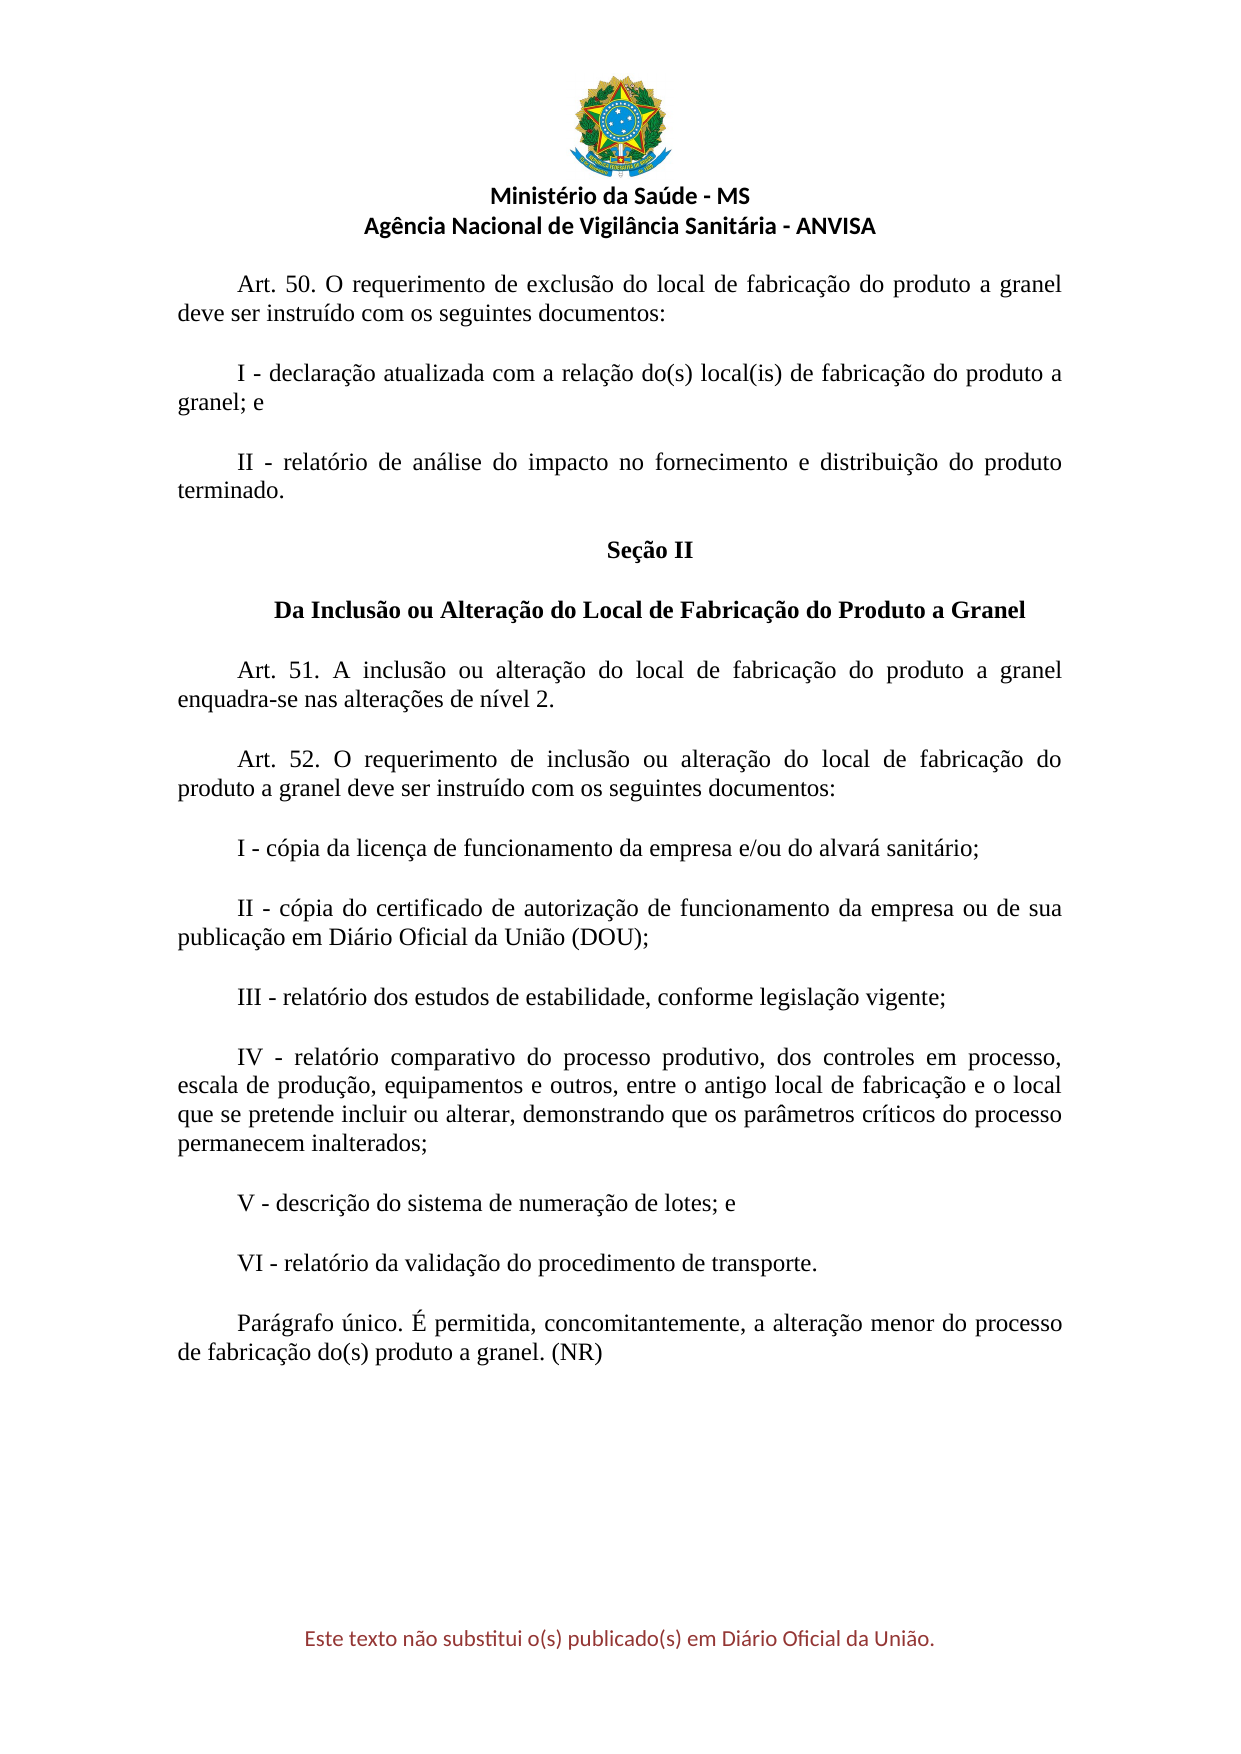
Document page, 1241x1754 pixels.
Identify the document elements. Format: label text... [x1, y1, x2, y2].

text VI - relatório da validação do procedimento de transporte. [177, 1248, 1063, 1277]
text III - relatório dos estudos de estabilidade, conforme legislação vigente; [177, 982, 1063, 1010]
text Art. 52. O requerimento de inclusão ou alteração do local de fabricação do produto a granel deve ser instruído com os seguintes documentos: [177, 744, 1063, 802]
text Seção II [177, 535, 1063, 564]
text V - descrição do sistema de numeração de lotes; e [177, 1188, 1063, 1217]
text I - declaração atualizada com a relação do(s) local(is) de fabricação do produto a granel; e [177, 358, 1063, 415]
text Art. 51. A inclusão ou alteração do local de fabricação do produto a granel enquadra-se nas alterações de nível 2. [177, 655, 1063, 713]
text IV - relatório comparativo do processo produtivo, dos controles em processo, escala de produção, equipamentos e outros, entre o antigo local de fabricação e o local que se pretende incluir ou alterar, demonstrando que os parâmetros críticos do processo permanecem inalterados; [177, 1042, 1063, 1157]
text I - cópia da licença de funcionamento da empresa e/ou do alvará sanitário; [177, 833, 1063, 862]
text Parágrafo único. É permitida, concomitantemente, a alteração menor do processo de fabricação do(s) produto a granel. (NR) [177, 1308, 1063, 1365]
text II - relatório de análise do impacto no fornecimento e distribuição do produto terminado. [177, 447, 1063, 504]
picture [566, 73, 674, 180]
text Da Inclusão ou Alteração do Local de Fabricação do Produto a Granel [177, 595, 1063, 624]
text Art. 50. O requerimento de exclusão do local de fabricação do produto a granel deve ser instruído com os seguintes documentos: [177, 269, 1063, 327]
text II - cópia do certificado de autorização de funcionamento da empresa ou de sua publicação em Diário Oficial da União (DOU); [177, 893, 1063, 950]
